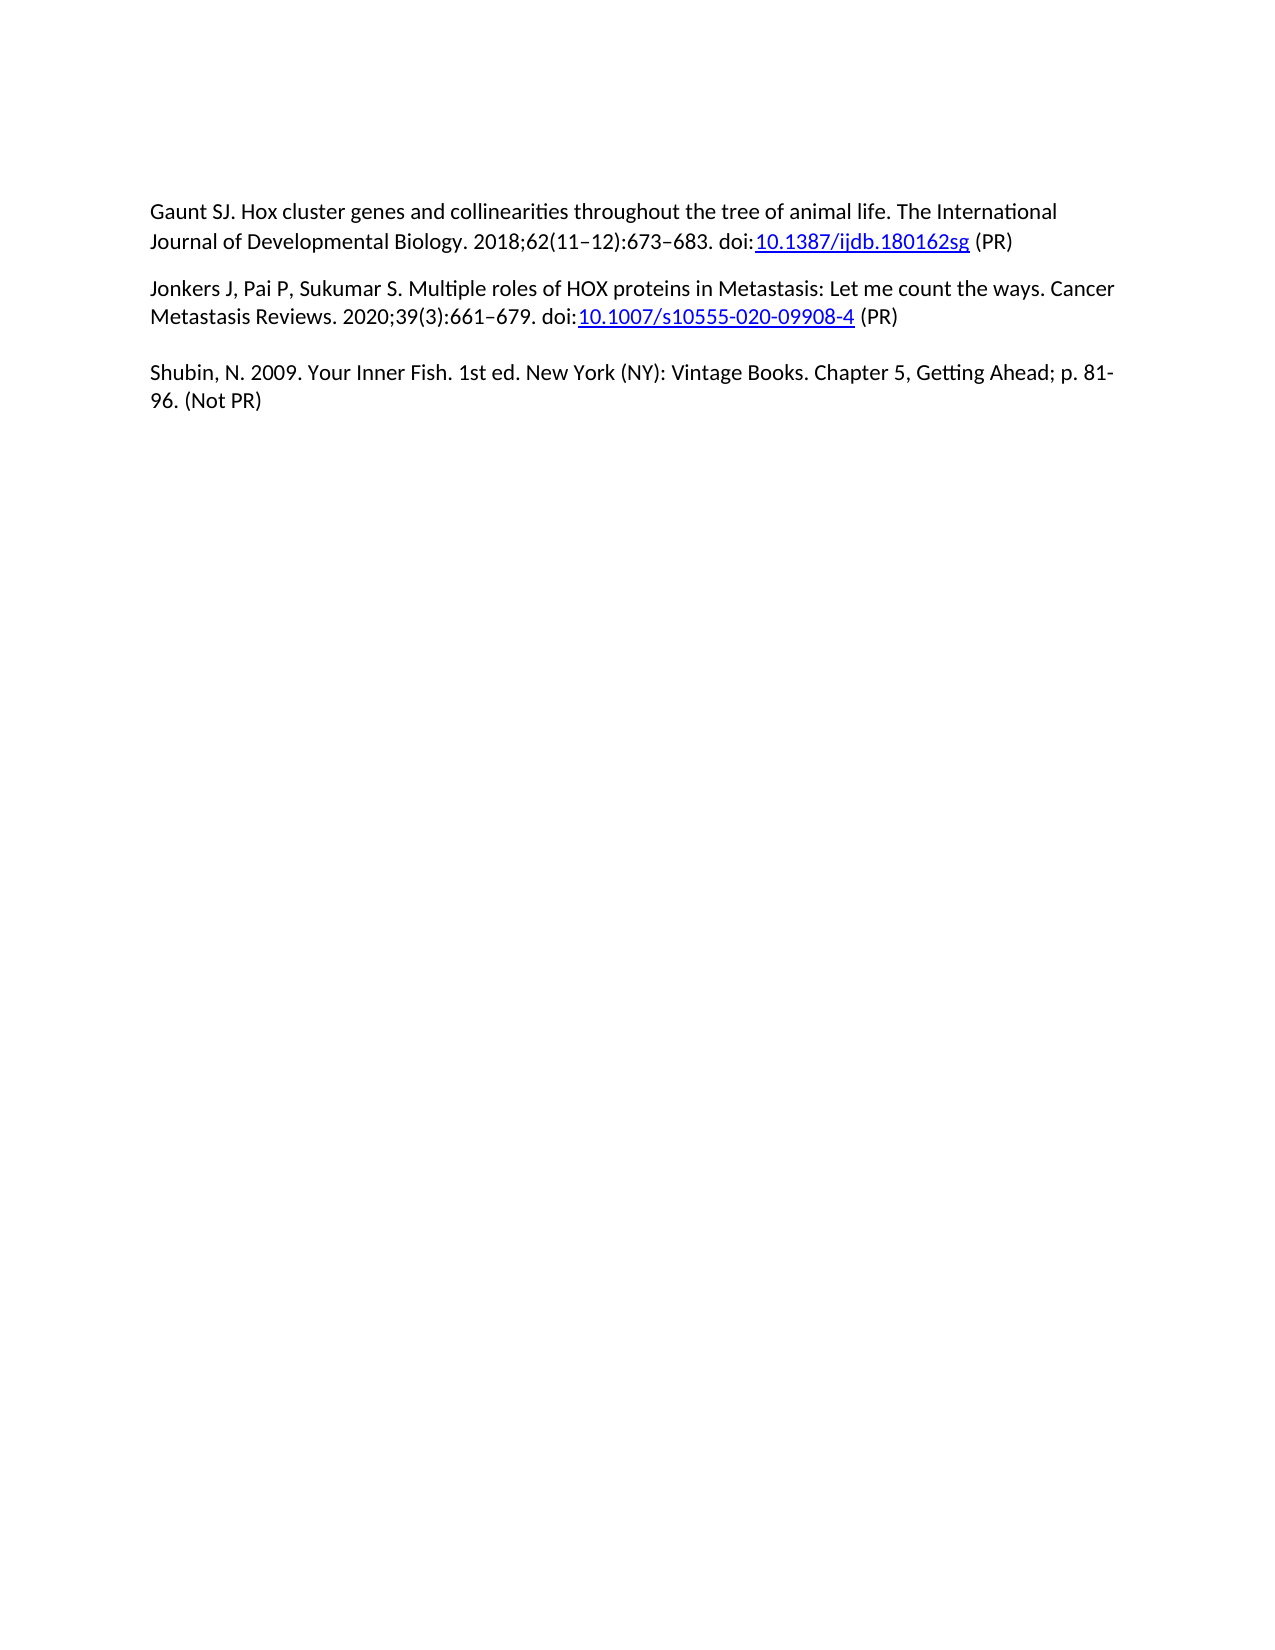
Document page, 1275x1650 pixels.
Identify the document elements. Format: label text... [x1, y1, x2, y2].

text Shubin, N. 2009. Your Inner Fish. 1st ed. New York (NY): Vintage Books. Chapter 5, Getting Ahead; p. 81-96. (Not PR) [150, 358, 1125, 414]
text Gaunt SJ. Hox cluster genes and collinearities throughout the tree of animal life. The International Journal of Developmental Biology. 2018;62(11–12):673–683. doi:10.1387/ijdb.180162sg (PR) [150, 197, 1125, 255]
text Jonkers J, Pai P, Sukumar S. Multiple roles of HOX proteins in Metastasis: Let me count the ways. Cancer Metastasis Reviews. 2020;39(3):661–679. doi:10.1007/s10555-020-09908-4 (PR) [150, 274, 1125, 330]
